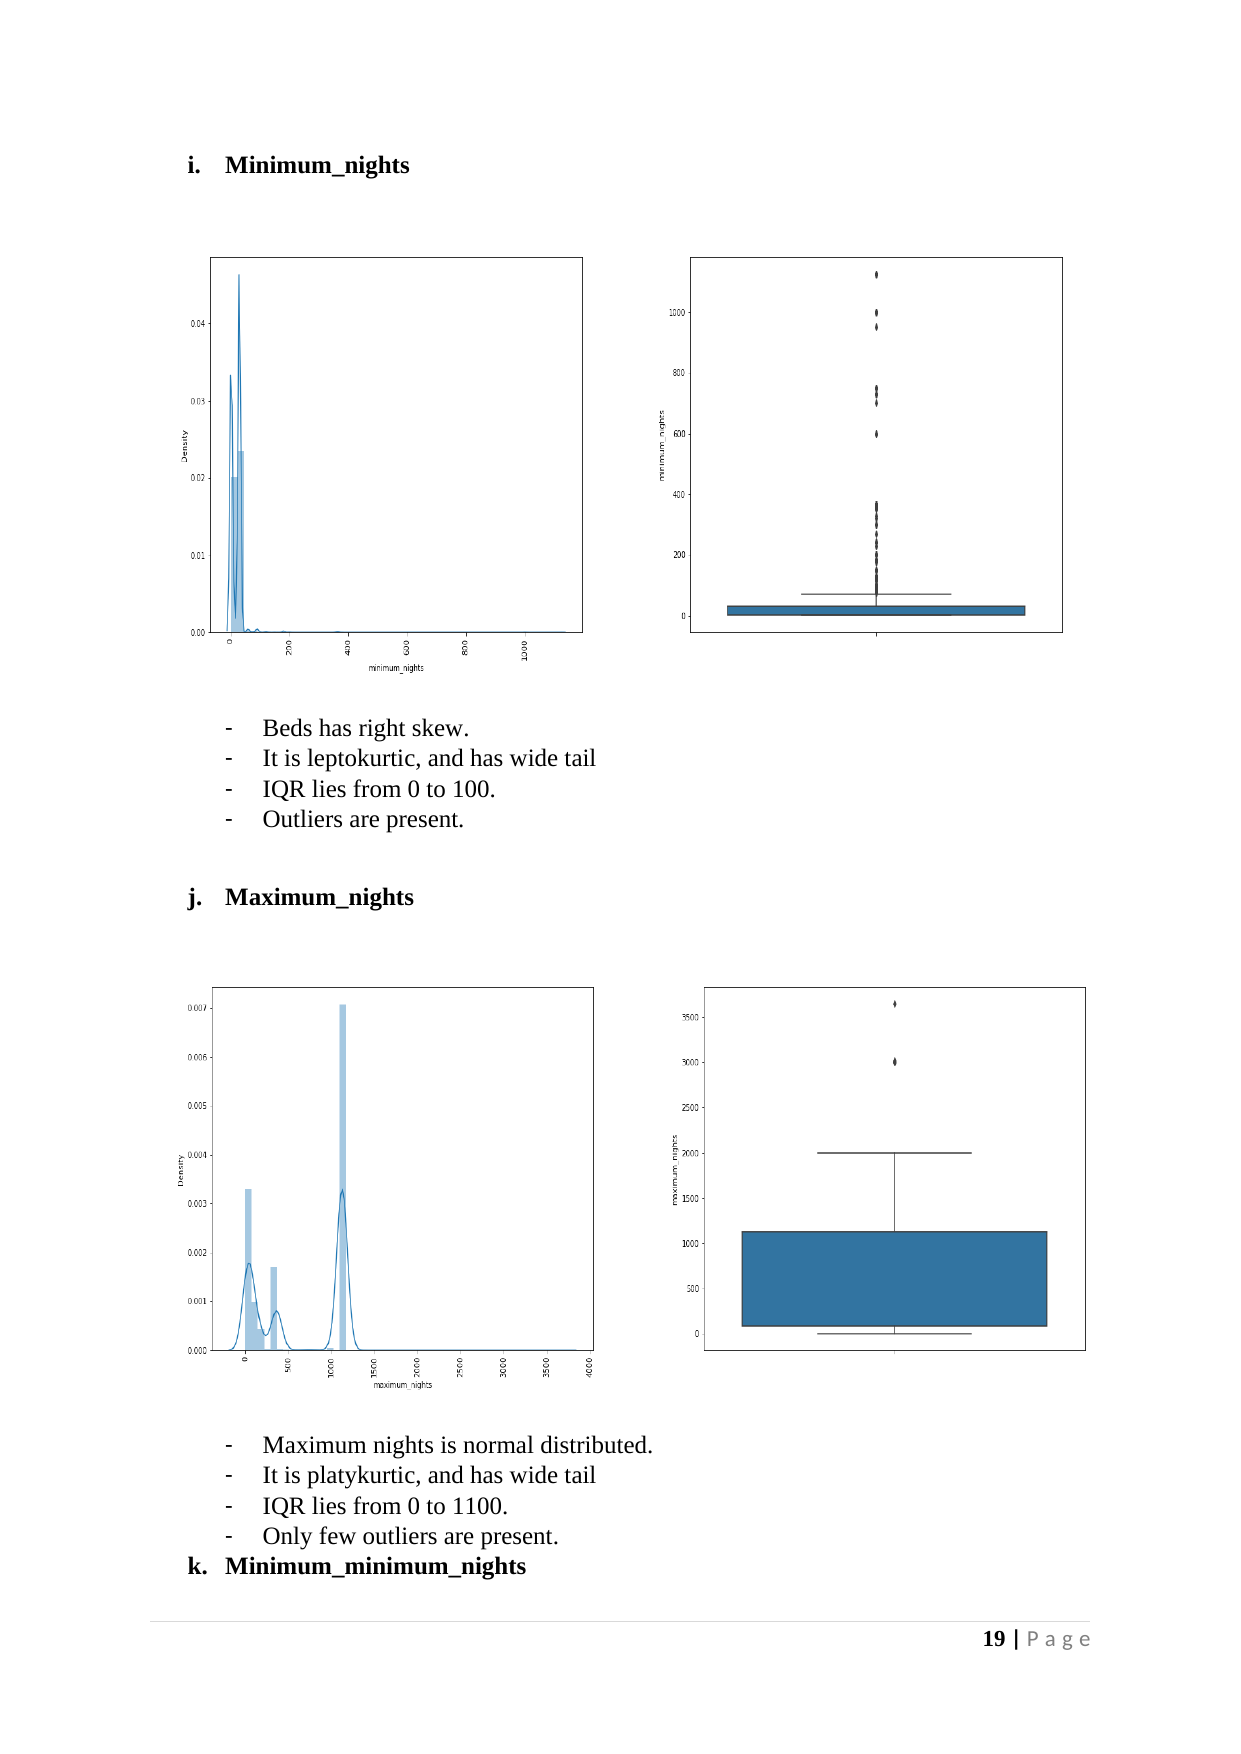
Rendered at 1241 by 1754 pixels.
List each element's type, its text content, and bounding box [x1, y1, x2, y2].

list IQR lies from 0 to 1100. [225, 1490, 1090, 1520]
list Minimum_minimum_nights [187, 1551, 1090, 1579]
list Maximum_nights [187, 882, 1090, 911]
list Beds has right skew. [225, 712, 1090, 743]
list IQR lies from 0 to 100. [225, 773, 1090, 804]
picture [150, 197, 1109, 694]
picture [150, 929, 1134, 1410]
list It is leptokurtic, and has wide tail [225, 743, 1090, 773]
list Maximum nights is normal distributed. [225, 1429, 1090, 1459]
list Minimum_nights [187, 150, 1090, 179]
list Only few outliers are present. [225, 1520, 1090, 1551]
list It is platykurtic, and has wide tail [225, 1459, 1090, 1490]
list Outliers are present. [225, 804, 1090, 834]
